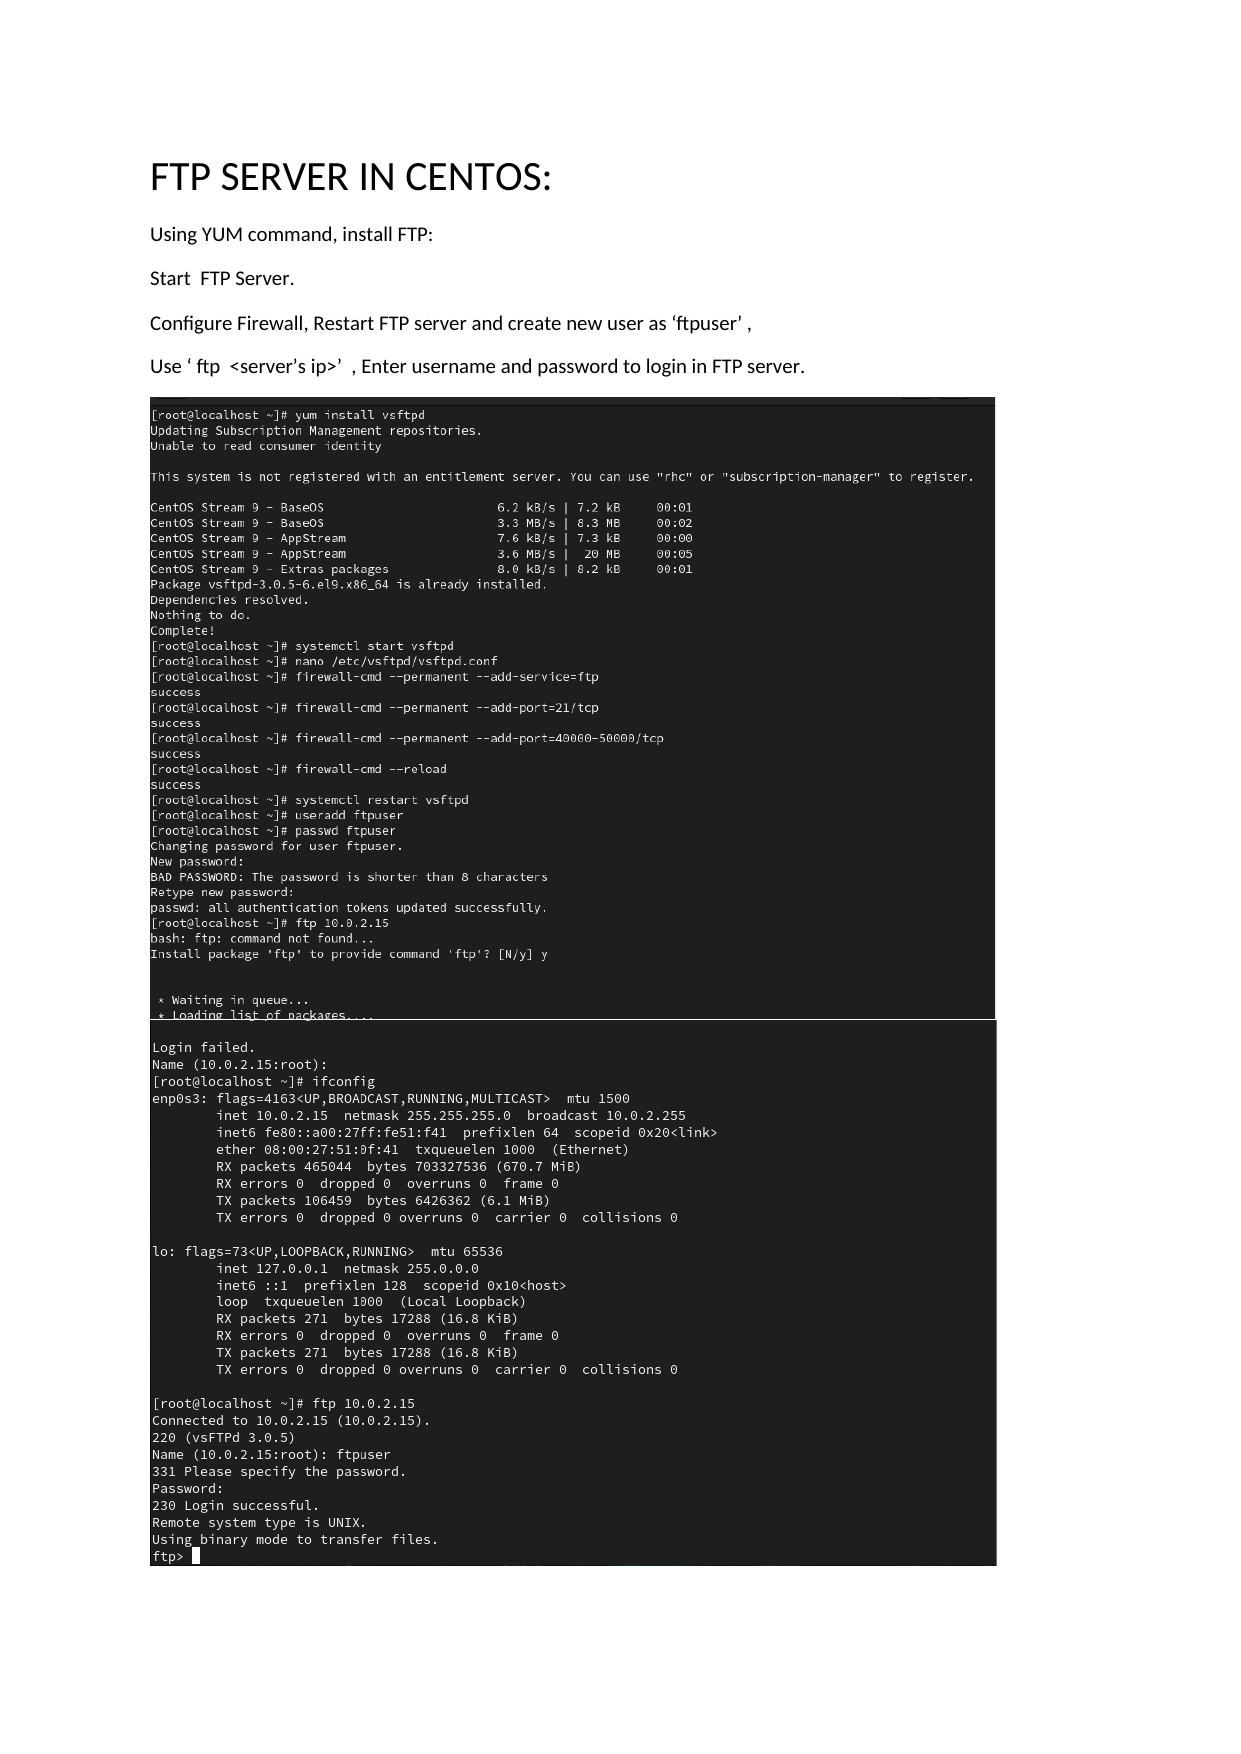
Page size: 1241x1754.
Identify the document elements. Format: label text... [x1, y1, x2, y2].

picture [150, 397, 996, 1019]
text Use ‘ ftp <server’s ip>’ , Enter username and password to login in FTP server. [150, 354, 1090, 379]
text FTP SERVER IN CENTOS: [150, 150, 1090, 201]
text Using YUM command, install FTP: [150, 222, 1090, 247]
text Start FTP Server. [150, 266, 1090, 291]
picture [150, 1020, 997, 1566]
text Configure Firewall, Restart FTP server and create new user as ‘ftpuser’ , [150, 310, 1090, 335]
